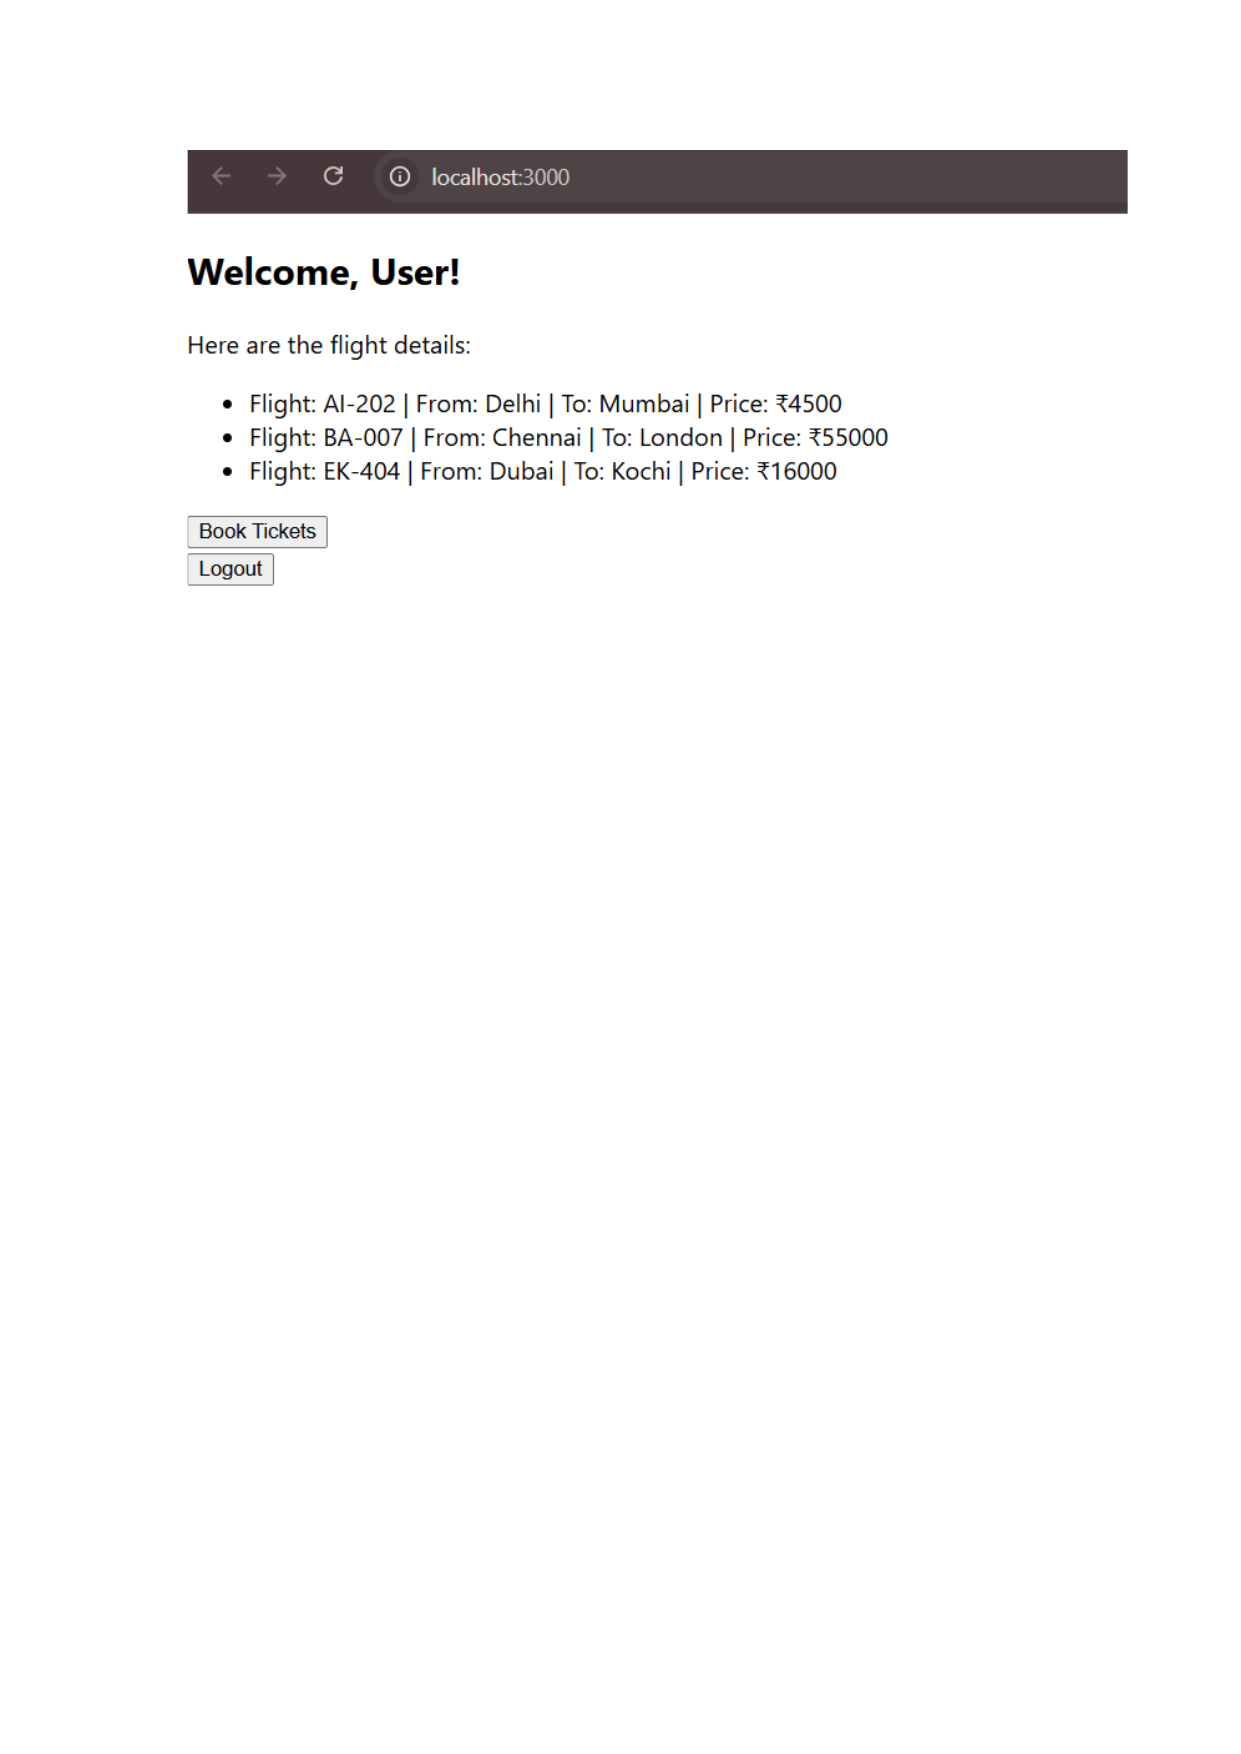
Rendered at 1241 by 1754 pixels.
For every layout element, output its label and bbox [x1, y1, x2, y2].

picture [187, 150, 1128, 788]
